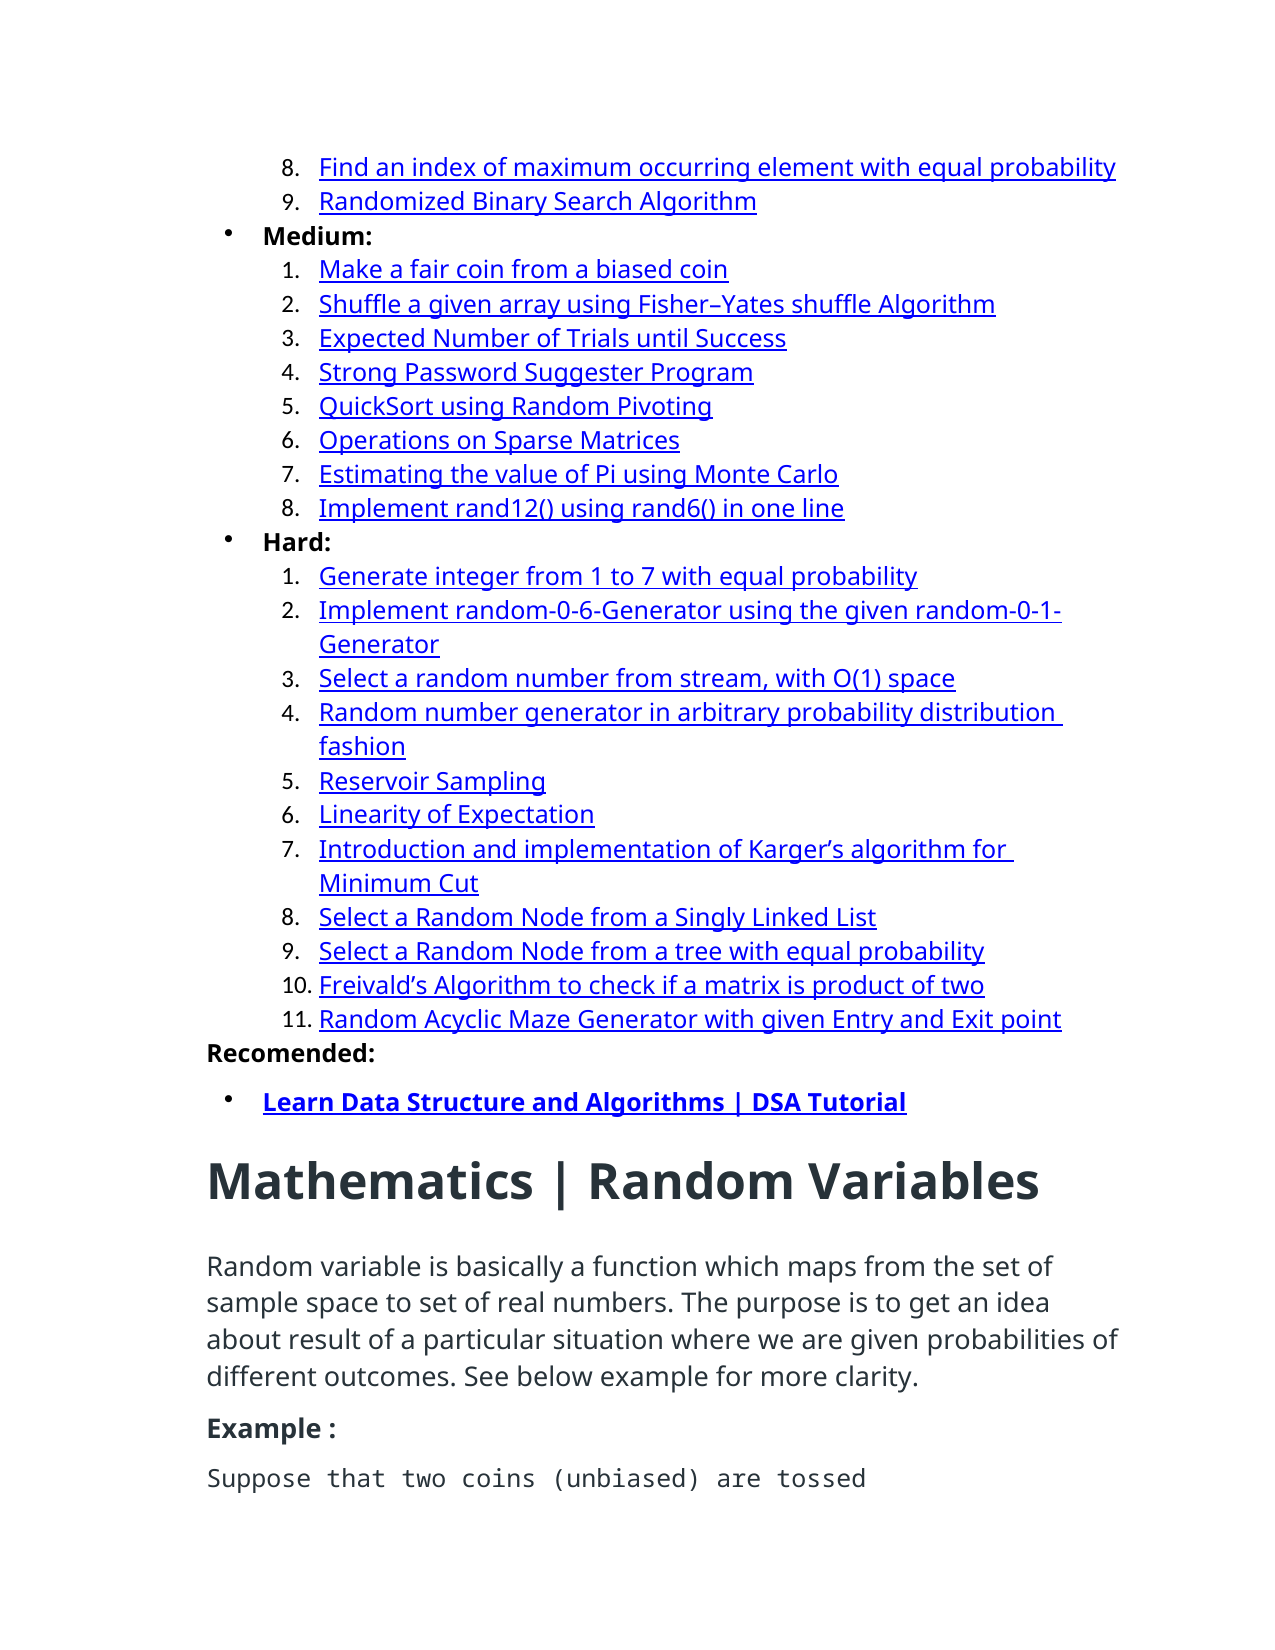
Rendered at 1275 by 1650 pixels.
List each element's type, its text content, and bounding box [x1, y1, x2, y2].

list Random number generator in arbitrary probability distribution fashion [281, 695, 1125, 763]
list Select a random number from stream, with O(1) space [281, 661, 1125, 695]
list QuickSort using Random Pivoting [281, 388, 1125, 422]
list Randomized Binary Search Algorithm [281, 184, 1125, 218]
list Operations on Sparse Matrices [281, 422, 1125, 457]
list Expected Number of Trials until Success [281, 320, 1125, 354]
list Freivald’s Algorithm to check if a matrix is product of two [281, 967, 1125, 1002]
list Hard: [225, 525, 1125, 559]
list Find an index of maximum occurring element with equal probability [281, 150, 1125, 184]
list Generate integer from 1 to 7 with equal probability [281, 559, 1125, 593]
list Select a Random Node from a Singly Linked List [281, 899, 1125, 933]
text Example : [206, 1409, 1125, 1446]
list Linearity of Expectation [281, 797, 1125, 831]
list Learn Data Structure and Algorithms | DSA Tutorial [225, 1084, 1125, 1118]
list Reservoir Sampling [281, 763, 1125, 797]
list Make a fair coin from a biased coin [281, 252, 1125, 286]
text Suppose that two coins (unbiased) are tossed [206, 1461, 1125, 1495]
text Recomended: [206, 1036, 1125, 1070]
list Select a Random Node from a tree with equal probability [281, 933, 1125, 967]
text Random variable is basically a function which maps from the set of sample space to set of real numbers. The purpose is to get an idea about result of a particular situation where we are given probabilities of different outcomes. See below example for more clarity. [206, 1214, 1125, 1394]
list Strong Password Suggester Program [281, 354, 1125, 388]
list Estimating the value of Pi using Monte Carlo [281, 457, 1125, 491]
list Introduction and implementation of Karger’s algorithm for Minimum Cut [281, 831, 1125, 899]
list Medium: [225, 218, 1125, 252]
list Random Acyclic Maze Generator with given Entry and Exit point [281, 1002, 1125, 1036]
list Implement random-0-6-Generator using the given random-0-1-Generator [281, 593, 1125, 661]
list Shuffle a given array using Fisher–Yates shuffle Algorithm [281, 286, 1125, 320]
text Mathematics | Random Variables [206, 1146, 1125, 1214]
list Implement rand12() using rand6() in one line [281, 491, 1125, 525]
